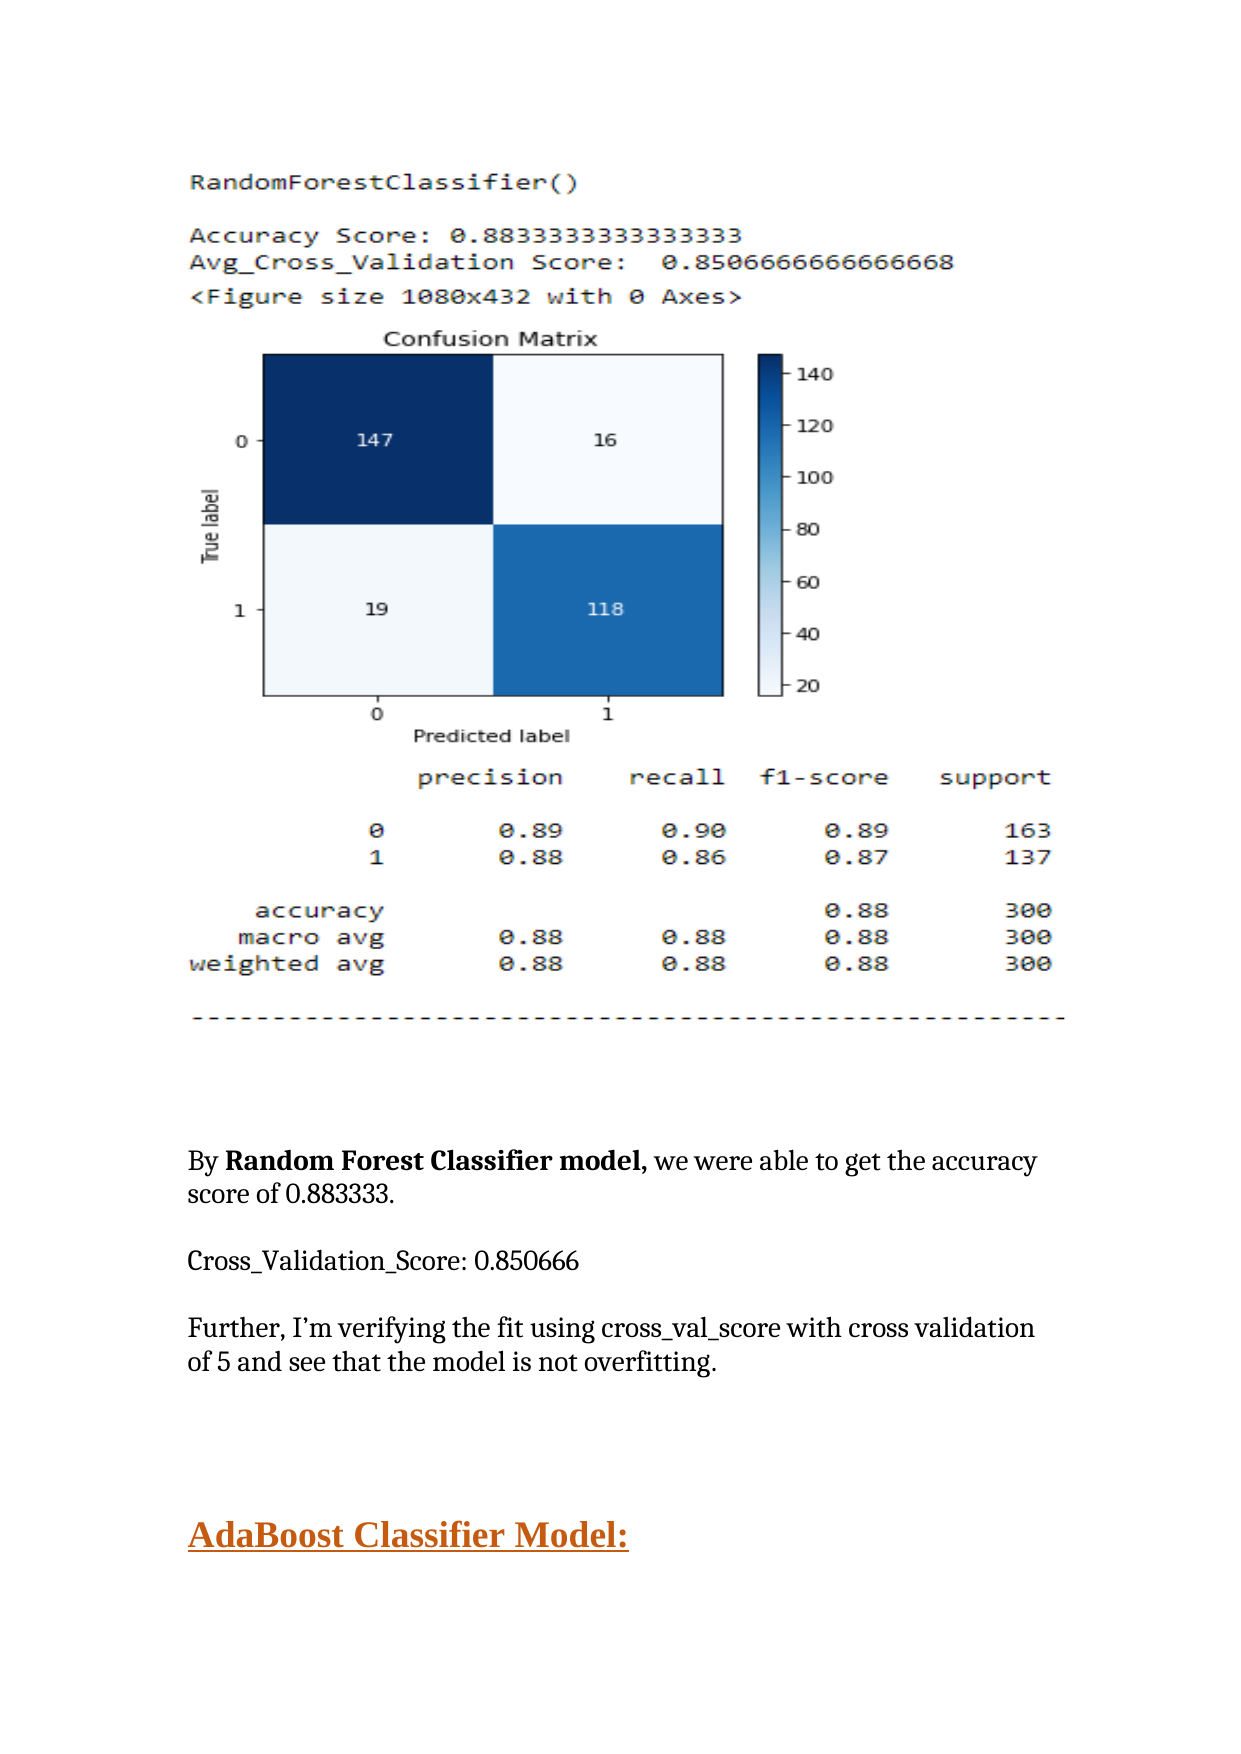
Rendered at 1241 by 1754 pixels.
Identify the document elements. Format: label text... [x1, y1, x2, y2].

text By Random Forest Classifier model, we were able to get the accuracy score of 0.883333. [187, 1144, 1053, 1211]
picture [187, 150, 1065, 1043]
text Cross_Validation_Score: 0.850666 [187, 1244, 1053, 1278]
text Further, I’m verifying the fit using cross_val_score with cross validation of 5 and see that the model is not overfitting. [187, 1312, 1053, 1379]
text AdaBoost Classifier Model: [187, 1513, 1053, 1556]
